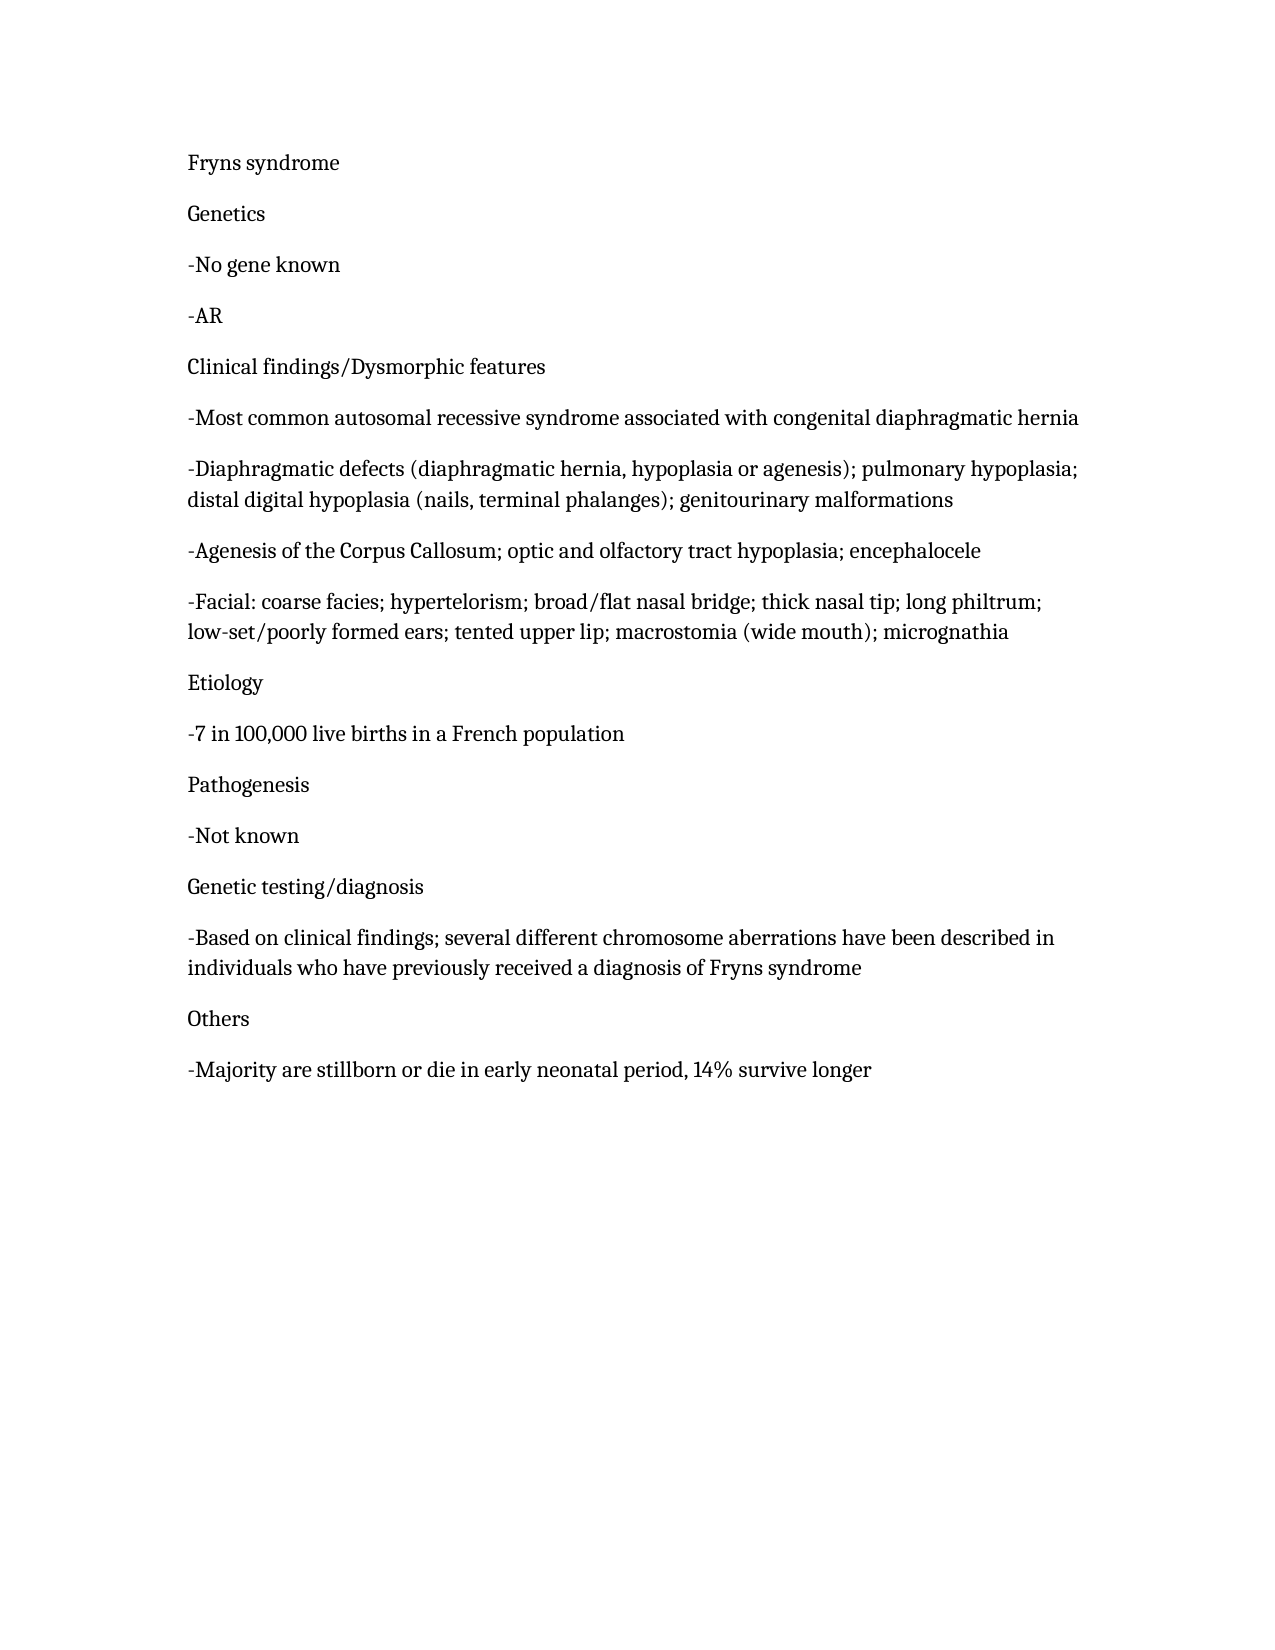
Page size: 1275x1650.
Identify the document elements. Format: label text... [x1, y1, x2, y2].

text Genetics [187, 201, 1087, 227]
text -Agenesis of the Corpus Callosum; optic and olfactory tract hypoplasia; encephalocele [187, 537, 1087, 564]
text -Based on clinical findings; several different chromosome aberrations have been described in individuals who have previously received a diagnosis of Fryns syndrome [187, 925, 1087, 982]
text -No gene known [187, 252, 1087, 278]
text -Most common autosomal recessive syndrome associated with congenital diaphragmatic hernia [187, 405, 1087, 432]
text Others [187, 1006, 1087, 1033]
text Clinical findings/Dysmorphic features [187, 354, 1087, 381]
text -Diaphragmatic defects (diaphragmatic hernia, hypoplasia or agenesis); pulmonary hypoplasia; distal digital hypoplasia (nails, terminal phalanges); genitourinary malformations [187, 456, 1087, 513]
text -Majority are stillborn or die in early neonatal period, 14% survive longer [187, 1057, 1087, 1084]
text -Not known [187, 823, 1087, 849]
text Pathogenesis [187, 772, 1087, 798]
text -7 in 100,000 live births in a French population [187, 721, 1087, 747]
text -Facial: coarse facies; hypertelorism; broad/flat nasal bridge; thick nasal tip; long philtrum; low-set/poorly formed ears; tented upper lip; macrostomia (wide mouth); micrognathia [187, 588, 1087, 645]
text Etiology [187, 670, 1087, 696]
text Fryns syndrome [187, 150, 1087, 176]
text -AR [187, 303, 1087, 329]
text Genetic testing/diagnosis [187, 874, 1087, 900]
